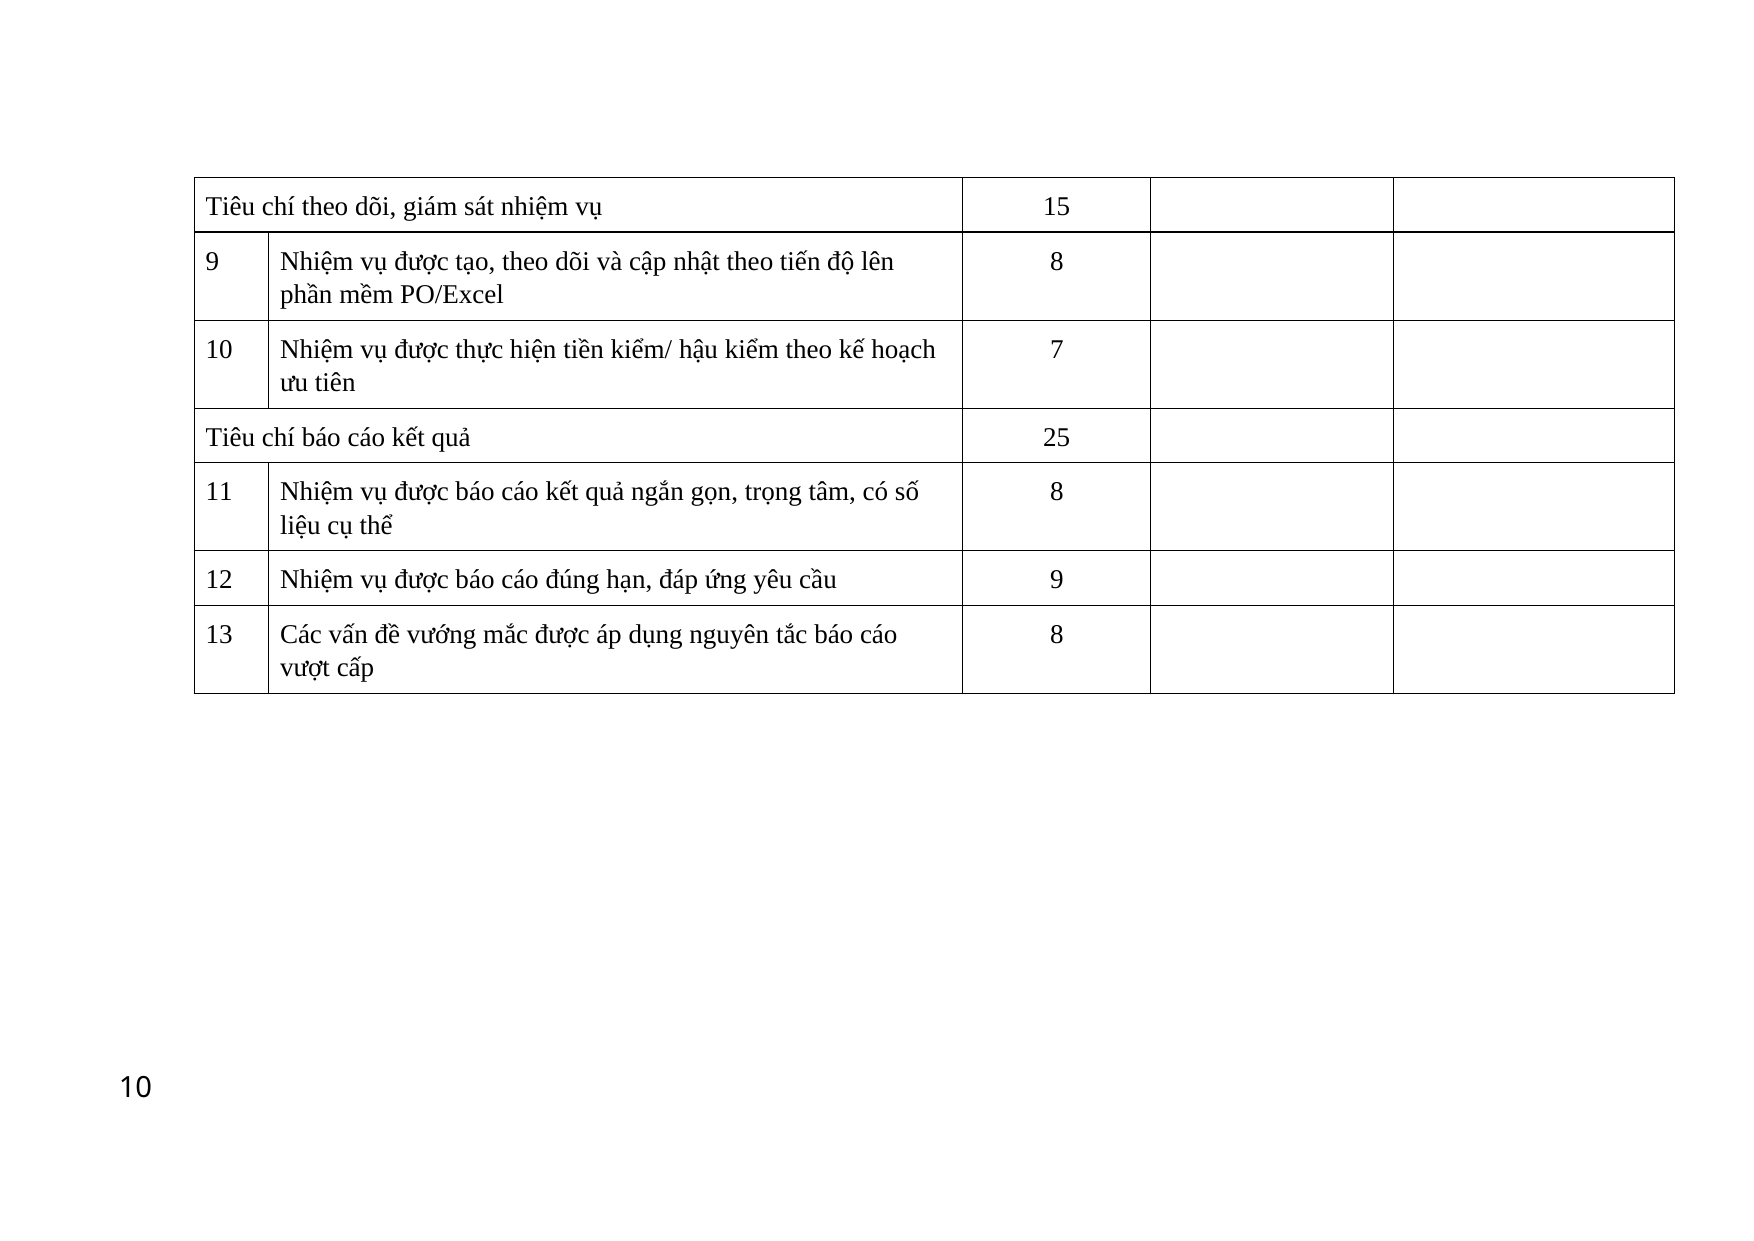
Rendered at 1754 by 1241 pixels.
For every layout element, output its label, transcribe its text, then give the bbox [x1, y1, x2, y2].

table_cell Tiêu chí theo dõi, giám sát nhiệm vụ [195, 178, 962, 231]
table_cell 10 [195, 321, 268, 407]
table_cell [1151, 463, 1393, 550]
table_cell [1394, 463, 1674, 550]
table_cell [1394, 606, 1674, 692]
table_cell Nhiệm vụ được báo cáo kết quả ngắn gọn, trọng tâm, có số liệu cụ thể [269, 463, 962, 550]
table_cell Các vấn đề vướng mắc được áp dụng nguyên tắc báo cáo vượt cấp [269, 606, 962, 692]
table_cell [1394, 551, 1674, 604]
table_cell 8 [963, 606, 1150, 692]
table_cell [1151, 178, 1393, 231]
table_cell [1151, 321, 1393, 407]
table_cell 8 [963, 233, 1150, 319]
table_cell [1394, 178, 1674, 231]
table_cell 8 [963, 463, 1150, 550]
table_cell 25 [963, 409, 1150, 462]
table_cell Nhiệm vụ được thực hiện tiền kiểm/ hậu kiểm theo kế hoạch ưu tiên [269, 321, 962, 407]
table_cell 9 [195, 233, 268, 319]
table_cell Nhiệm vụ được tạo, theo dõi và cập nhật theo tiến độ lên phần mềm PO/Excel [269, 233, 962, 319]
table_cell [1394, 321, 1674, 407]
table_cell [1151, 551, 1393, 604]
table_cell 15 [963, 178, 1150, 231]
table_cell 9 [963, 551, 1150, 604]
table_cell 13 [195, 606, 268, 692]
table_cell Nhiệm vụ được báo cáo đúng hạn, đáp ứng yêu cầu [269, 551, 962, 604]
table_cell [1151, 606, 1393, 692]
table_cell [1151, 233, 1393, 319]
table_cell Tiêu chí báo cáo kết quả [195, 409, 962, 462]
table_cell [1394, 409, 1674, 462]
table_cell 7 [963, 321, 1150, 407]
table_cell 11 [195, 463, 268, 550]
table_cell [1151, 409, 1393, 462]
table_cell 12 [195, 551, 268, 604]
table_cell [1394, 233, 1674, 319]
